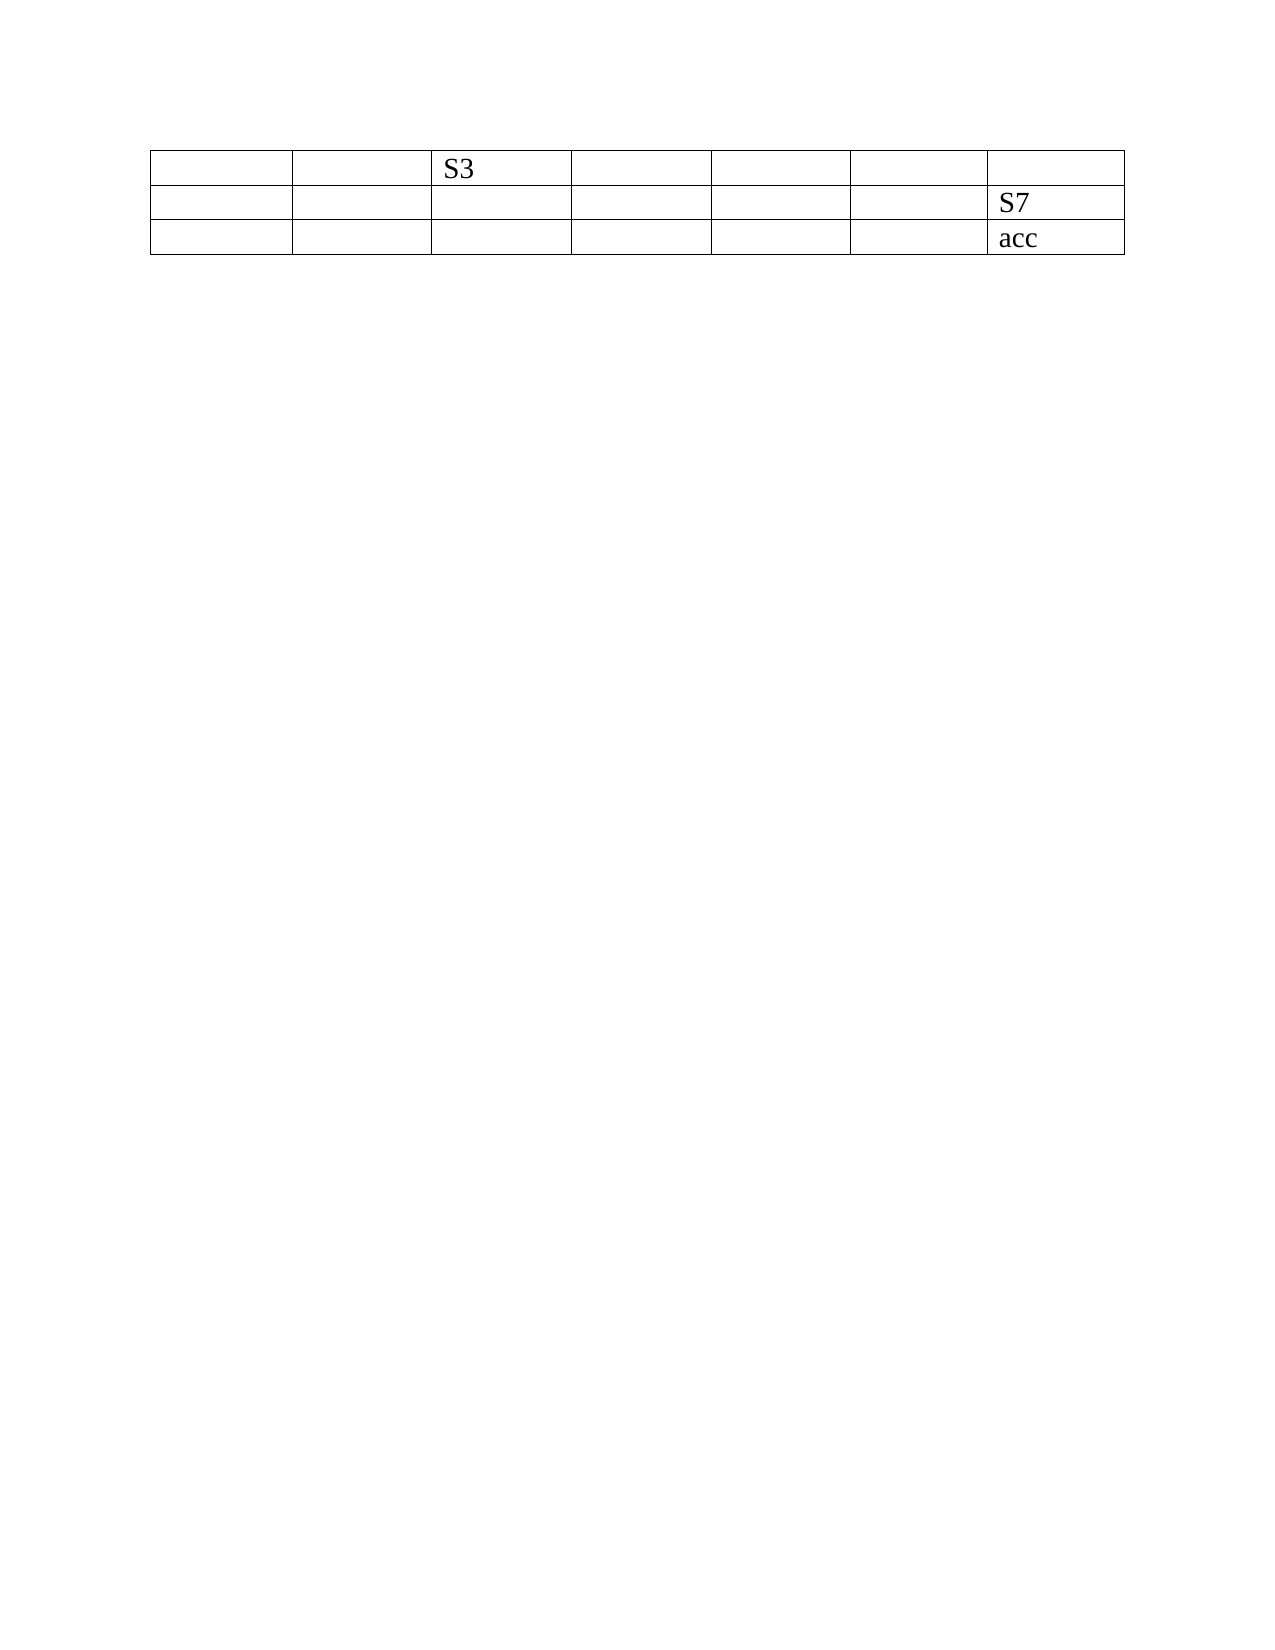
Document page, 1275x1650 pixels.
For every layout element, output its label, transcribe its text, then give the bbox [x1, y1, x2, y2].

table_cell [432, 186, 571, 219]
table_cell [151, 186, 292, 219]
table_cell [293, 151, 431, 184]
table_cell [712, 151, 850, 184]
table_cell [851, 220, 987, 254]
table_cell [851, 151, 987, 184]
table_cell [293, 220, 431, 254]
table_cell S3 [432, 151, 571, 184]
table_cell [151, 151, 292, 184]
table_cell [712, 186, 850, 219]
table_cell acc [988, 220, 1124, 254]
table_cell [851, 186, 987, 219]
table_cell [572, 186, 711, 219]
table_cell [293, 186, 431, 219]
table_cell [988, 151, 1124, 184]
table_cell S7 [988, 186, 1124, 219]
table_cell [151, 220, 292, 254]
table_cell [572, 151, 711, 184]
table_cell [432, 220, 571, 254]
table_cell [712, 220, 850, 254]
table_cell [572, 220, 711, 254]
